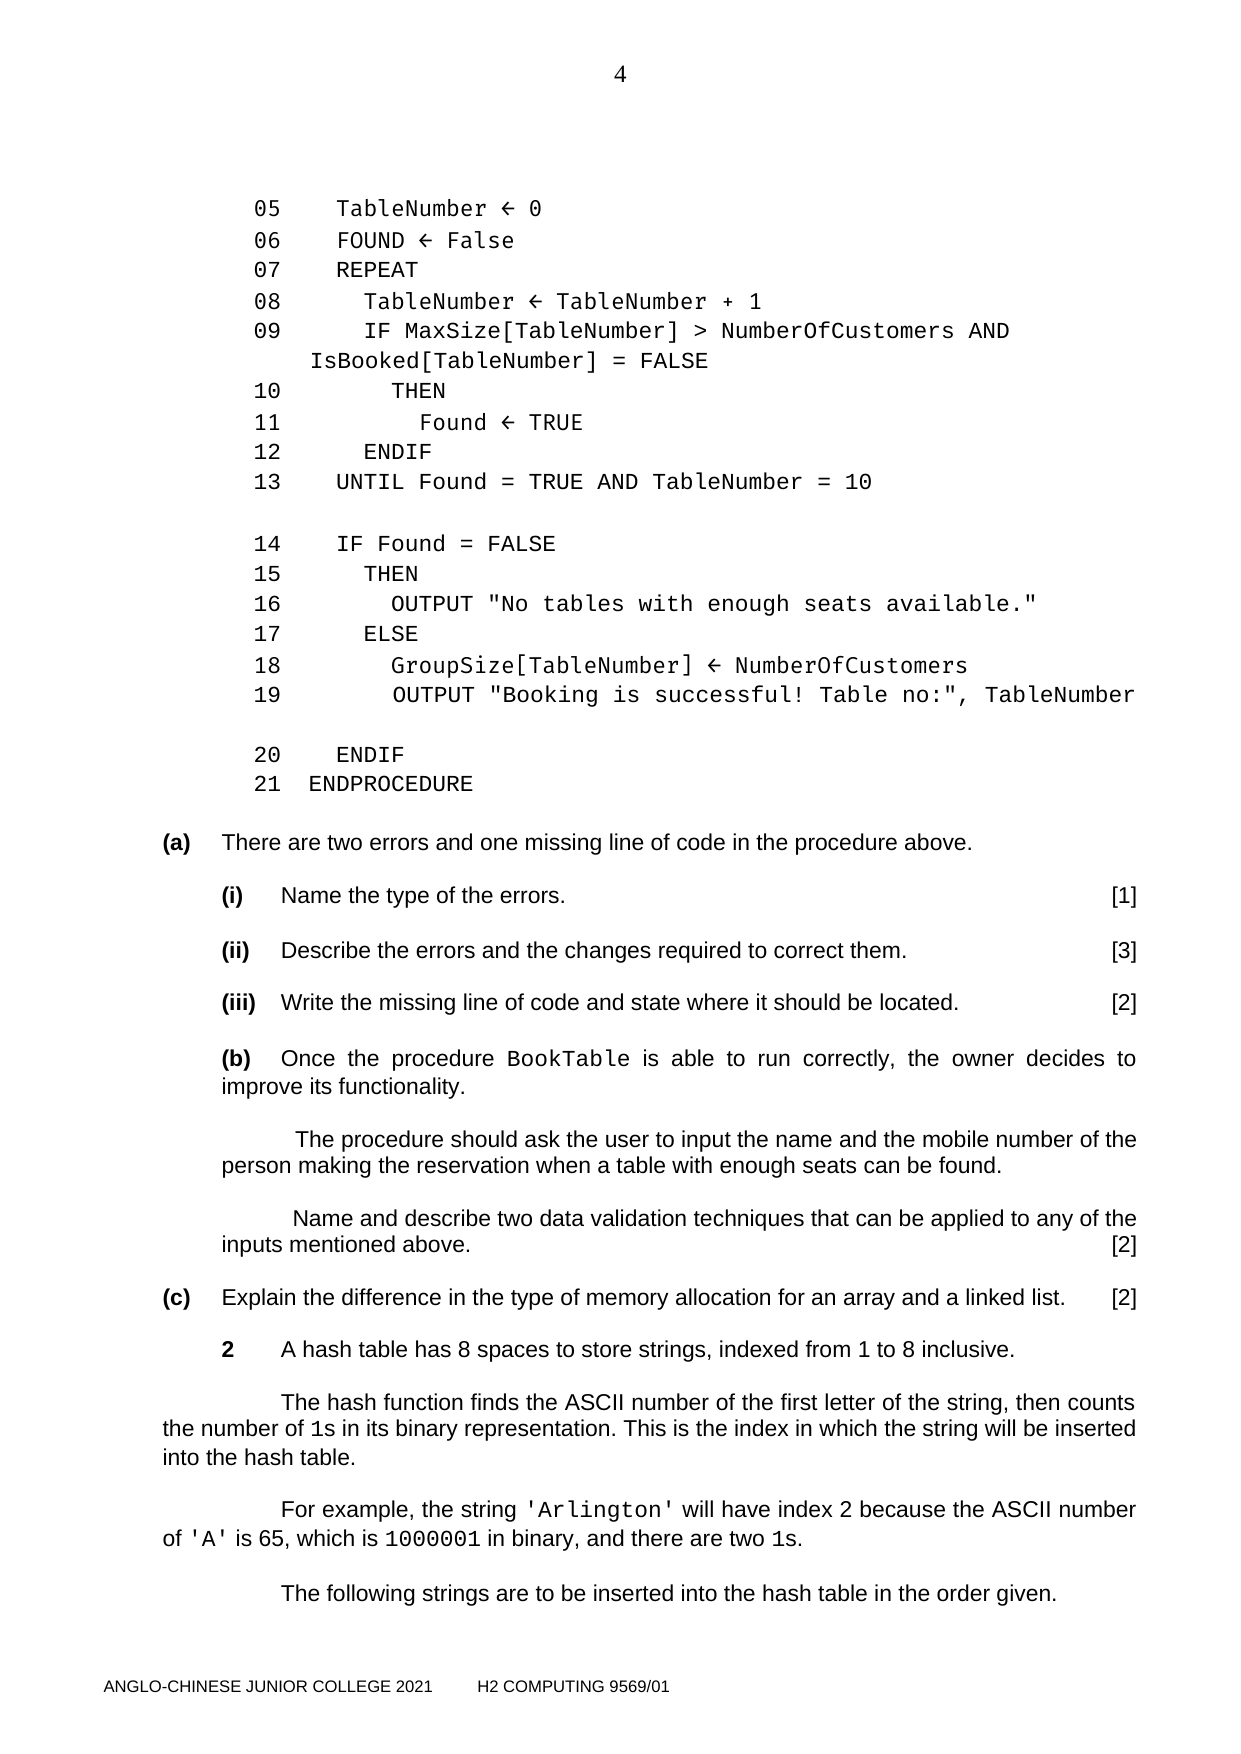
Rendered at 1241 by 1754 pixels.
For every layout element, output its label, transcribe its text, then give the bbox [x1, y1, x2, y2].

text 12 ENDIF [162, 440, 1137, 466]
text 07 REPEAT [162, 258, 1137, 284]
text The hash function finds the ASCII number of the first letter of the string, then counts the number of 1s in its binary representation. This is the index in which the string will be inserted into the hash table. [162, 1389, 1137, 1470]
text The following strings are to be inserted into the hash table in the order given. [162, 1579, 1137, 1606]
text Name and describe two data validation techniques that can be applied to any of the inputs mentioned above. [2] [221, 1204, 1137, 1257]
text 09 IF MaxSize[TableNumber] > NumberOfCustomers AND [162, 319, 1137, 345]
text 16 OUTPUT "No tables with enough seats available." [162, 592, 1137, 618]
text (a) There are two errors and one missing line of code in the procedure above. [162, 829, 1137, 855]
text The procedure should ask the user to input the name and the mobile number of the person making the reservation when a table with enough seats can be found. [221, 1126, 1137, 1178]
text 2 A hash table has 8 spaces to store strings, indexed from 1 to 8 inclusive. [162, 1336, 1137, 1363]
text 20 ENDIF [162, 743, 1137, 769]
text 14 IF Found = FALSE [162, 533, 1137, 558]
text 21 ENDPROCEDURE [162, 773, 1137, 799]
text 10 THEN [162, 379, 1137, 405]
text IsBooked[TableNumber] = FALSE [103, 349, 1137, 375]
text (iii) Write the missing line of code and state where it should be located. [2] [162, 989, 1137, 1016]
text For example, the string 'Arlington' will have index 2 because the ASCII number of 'A' is 65, which is 1000001 in binary, and there are two 1s. [162, 1496, 1137, 1553]
text (c) Explain the difference in the type of memory allocation for an array and a linked list. [2] [162, 1284, 1137, 1310]
text (b) Once the procedure BookTable is able to run correctly, the owner decides to improve its functionality. [221, 1044, 1137, 1099]
text 17 ELSE [162, 622, 1137, 648]
text (ii) Describe the errors and the changes required to correct them. [3] [162, 937, 1137, 963]
text 19 OUTPUT "Booking is successful! Table no:", TableNumber [162, 683, 1137, 739]
text (i) Name the type of the errors. [1] [162, 882, 1137, 908]
text 13 UNTIL Found = TRUE AND TableNumber = 10 [162, 470, 1137, 496]
text 15 THEN [162, 562, 1137, 588]
